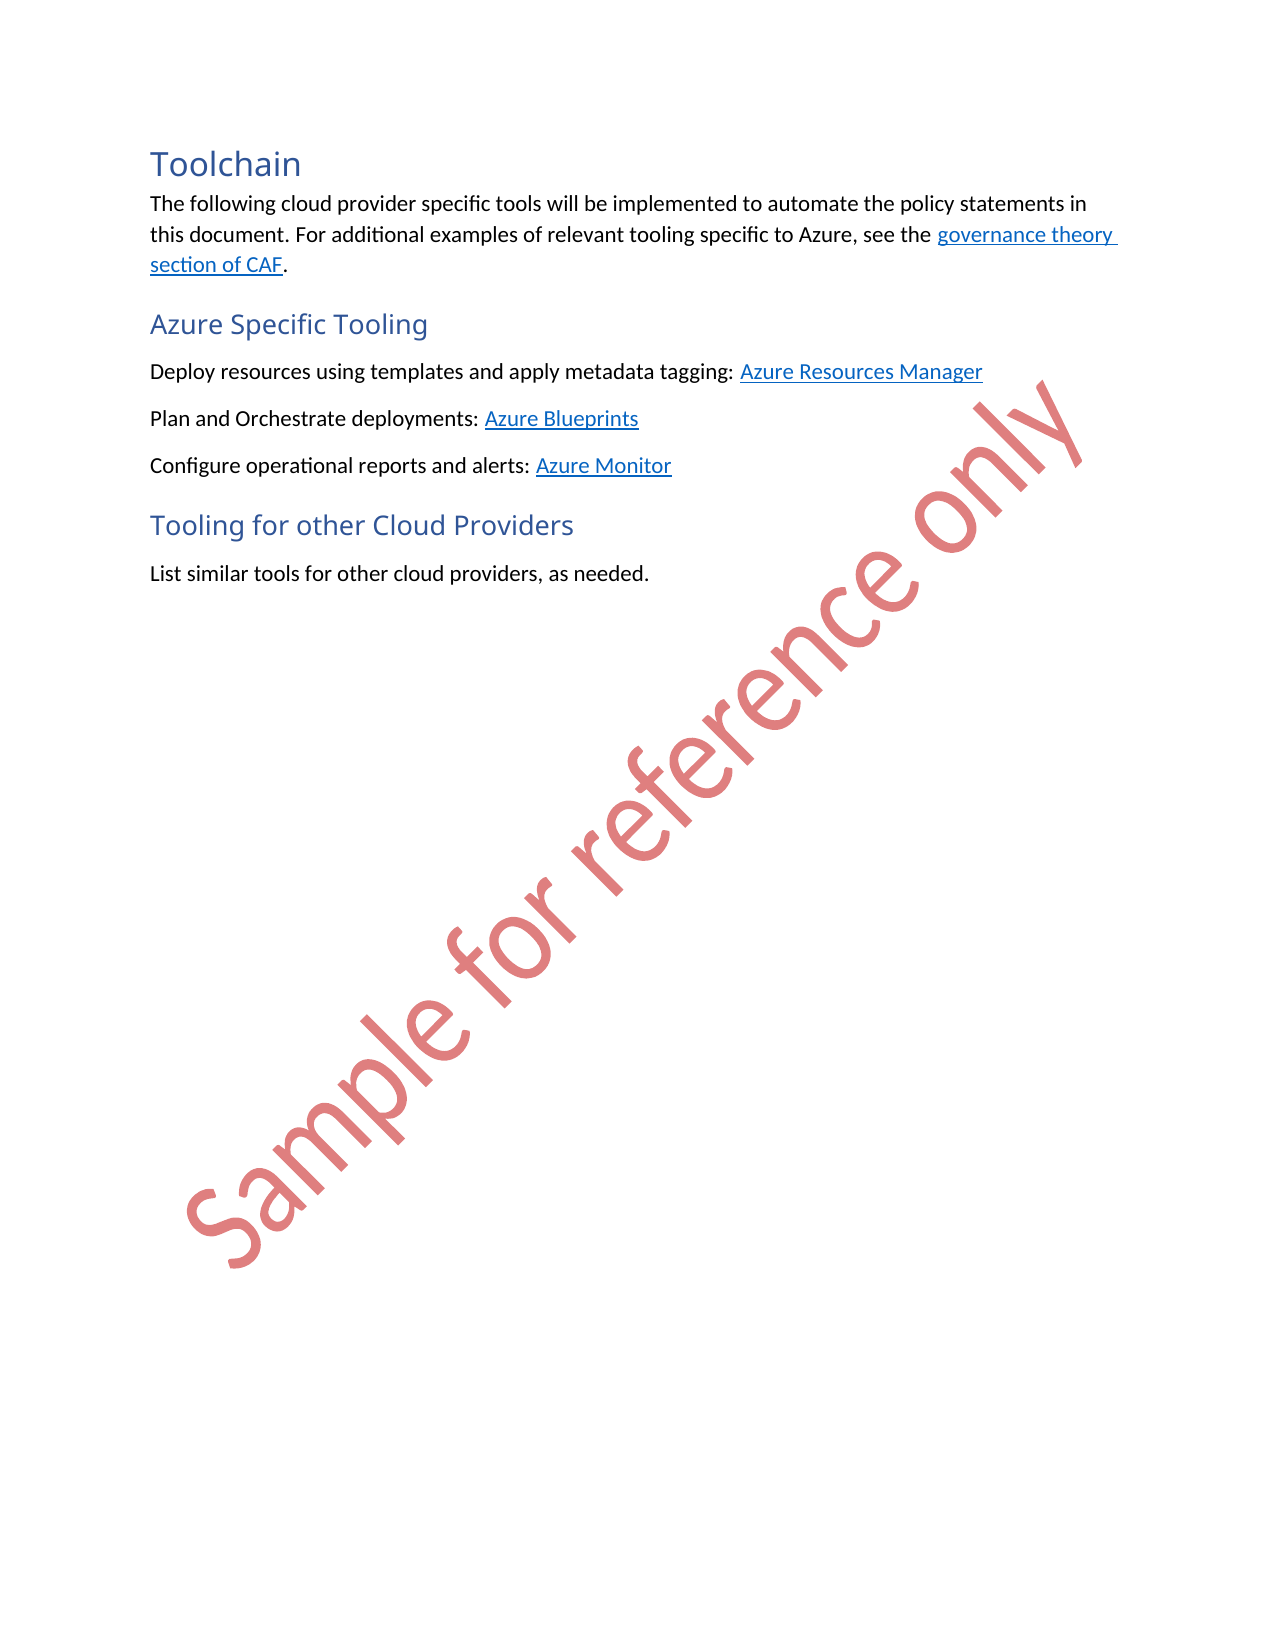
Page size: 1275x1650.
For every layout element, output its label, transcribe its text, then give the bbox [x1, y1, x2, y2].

text Deploy resources using templates and apply metadata tagging: Azure Resources Manager [150, 357, 1125, 385]
subtitle Tooling for other Cloud Providers [150, 506, 1125, 543]
subtitle Toolchain [150, 141, 1125, 186]
text The following cloud provider specific tools will be implemented to automate the policy statements in this document. For additional examples of relevant tooling specific to Azure, see the governance theory section of CAF. [150, 189, 1125, 278]
text List similar tools for other cloud providers, as needed. [150, 559, 1125, 587]
subtitle Azure Specific Tooling [150, 305, 1125, 342]
text Plan and Orchestrate deployments: Azure Blueprints [150, 404, 1125, 432]
text Configure operational reports and alerts: Azure Monitor [150, 451, 1125, 479]
